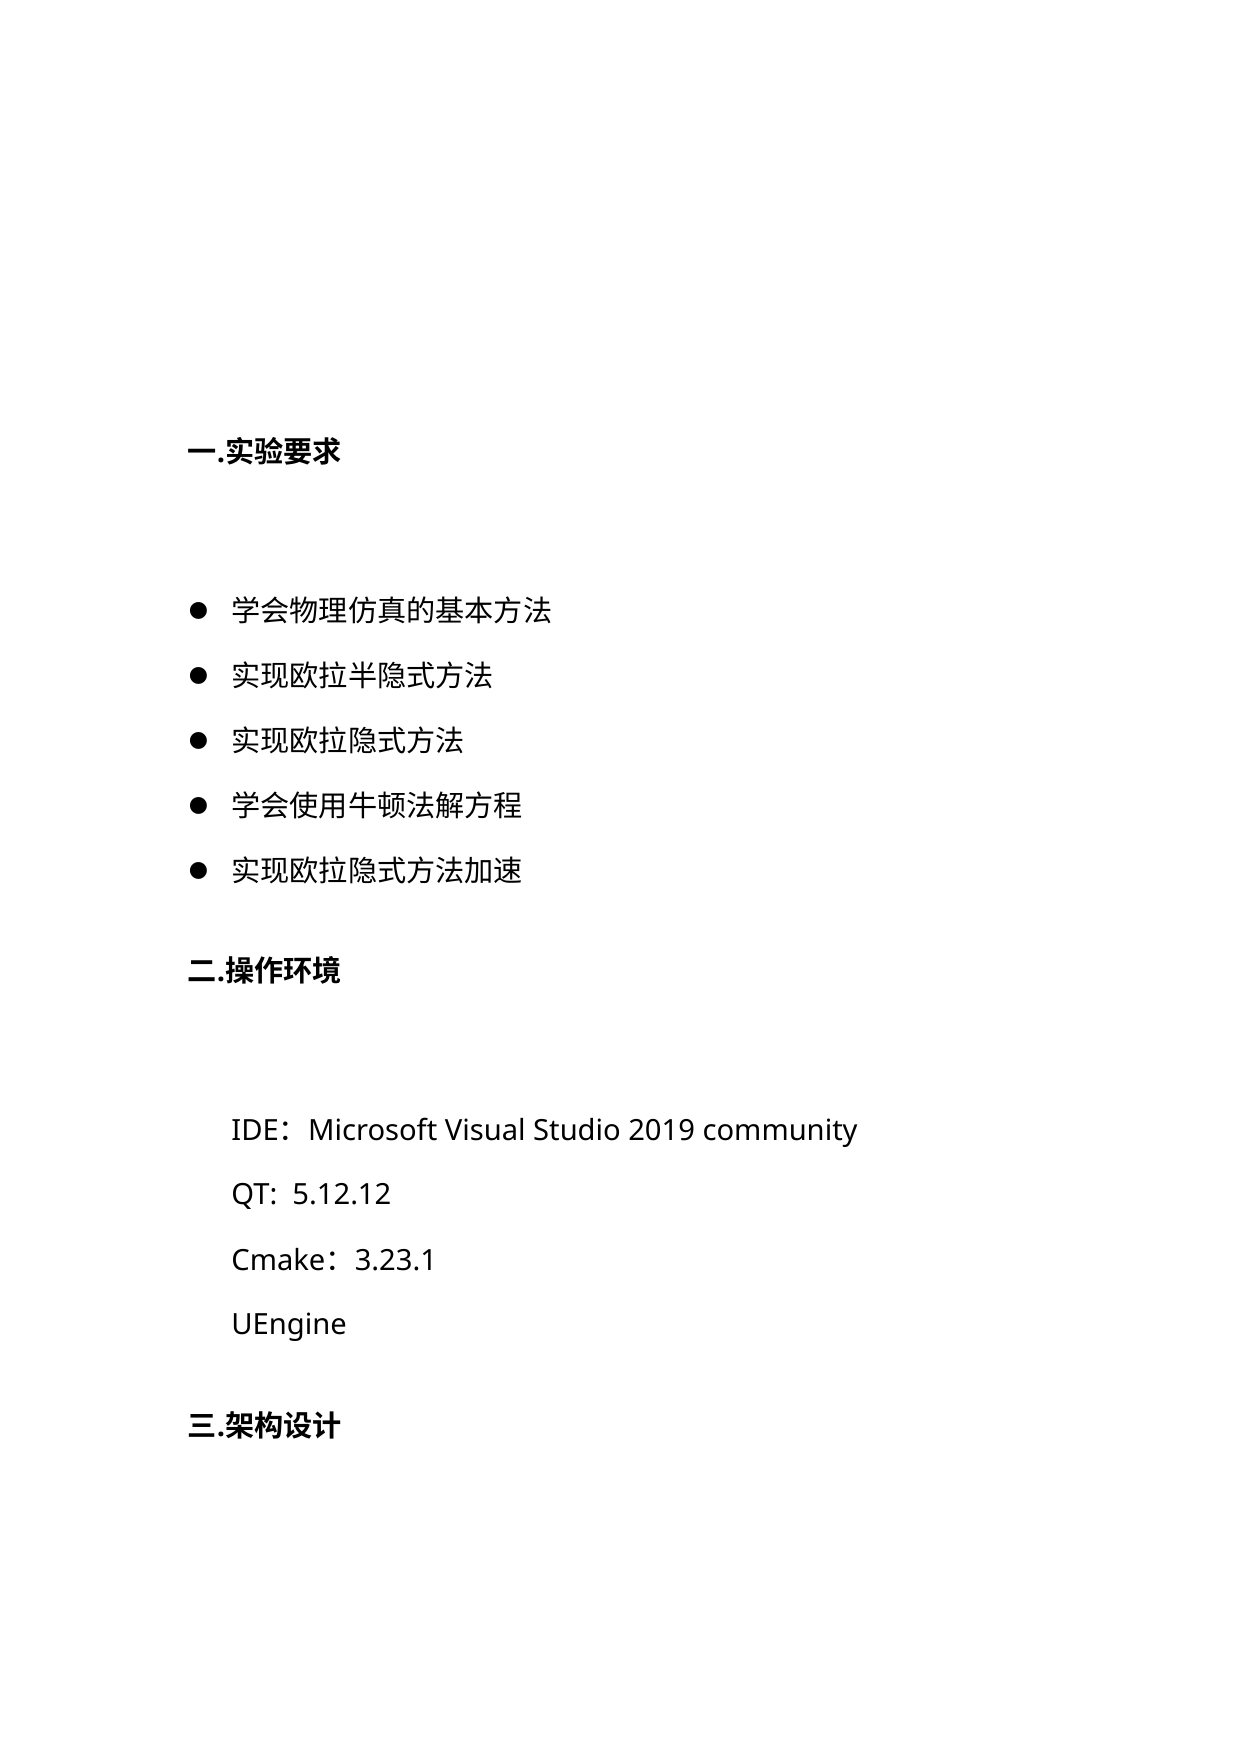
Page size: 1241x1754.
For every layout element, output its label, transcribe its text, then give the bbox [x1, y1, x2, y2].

text UEngine [187, 1291, 1053, 1356]
text IDE：Microsoft Visual Studio 2019 community [187, 1096, 1053, 1161]
text QT: 5.12.12 [187, 1161, 1053, 1226]
list 实现欧拉隐式方法加速 [187, 836, 1053, 901]
subtitle 三.架构设计 [187, 1391, 1053, 1456]
subtitle 二.操作环境 [187, 937, 1053, 1002]
list 实现欧拉隐式方法 [187, 706, 1053, 771]
list 实现欧拉半隐式方法 [187, 641, 1053, 706]
list 学会物理仿真的基本方法 [187, 576, 1053, 641]
text Cmake：3.23.1 [187, 1226, 1053, 1291]
subtitle 一.实验要求 [187, 417, 1053, 482]
list 学会使用牛顿法解方程 [187, 771, 1053, 836]
